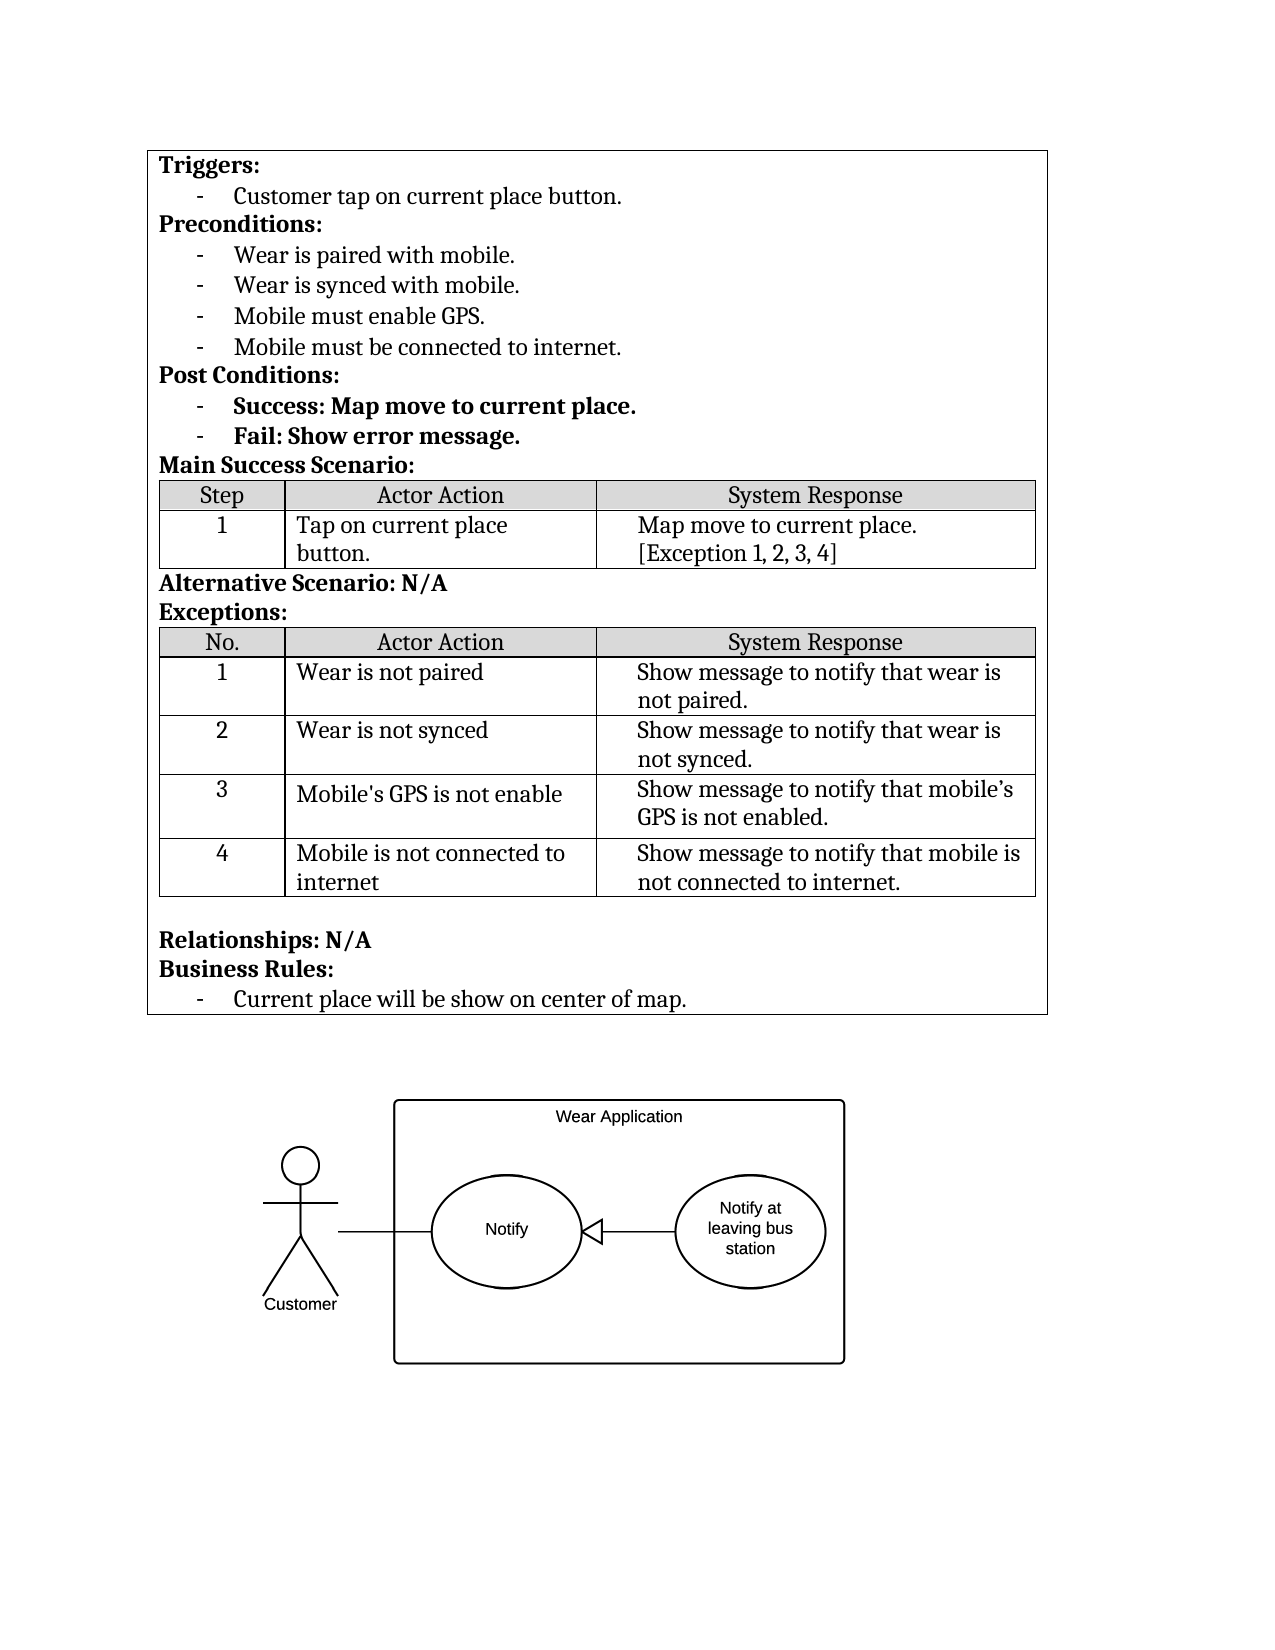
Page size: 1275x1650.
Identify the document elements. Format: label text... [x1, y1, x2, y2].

picture [150, 1062, 882, 1401]
